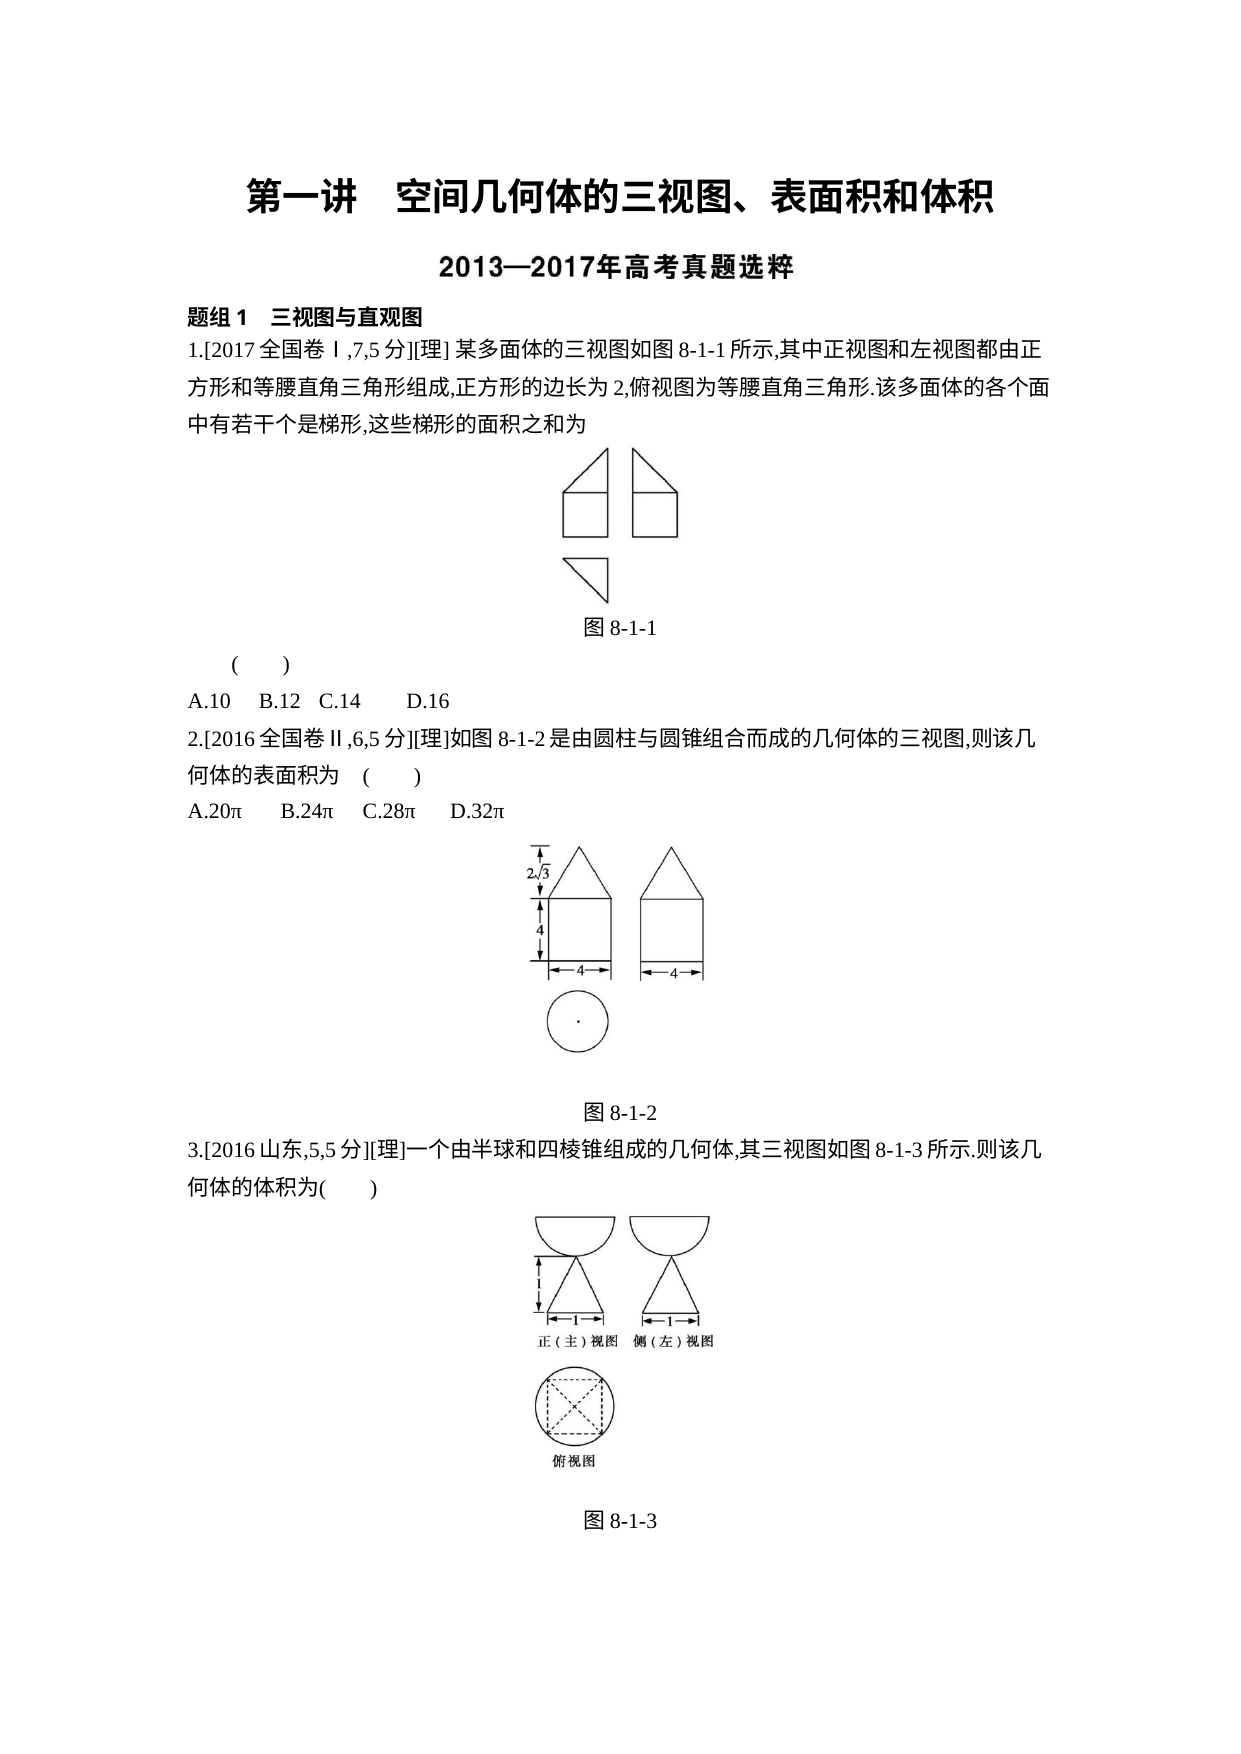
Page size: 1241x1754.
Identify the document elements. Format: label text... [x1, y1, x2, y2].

text 图8-1-3 [187, 1503, 1053, 1535]
picture [520, 1206, 720, 1477]
text A.20π B.24π C.28π D.32π [187, 795, 1053, 827]
text 1.[2017全国卷Ⅰ,7,5分][理] 某多面体的三视图如图8-1-1所示,其中正视图和左视图都由正方形和等腰直角三角形组成,正方形的边长为2,俯视图为等腰直角三角形.该多面体的各个面中有若干个是梯形,这些梯形的面积之和为 [187, 332, 1053, 439]
text 图8-1-1 [187, 610, 1053, 642]
text ( ) [187, 647, 1053, 679]
text 2.[2016全国卷Ⅱ,6,5分][理]如图8-1-2是由圆柱与圆锥组合而成的几何体的三视图,则该几何体的表面积为 ( ) [187, 720, 1053, 790]
picture [555, 443, 685, 606]
text 图8-1-2 [187, 1095, 1053, 1127]
text 3.[2016山东,5,5分][理]一个由半球和四棱锥组成的几何体,其三视图如图8-1-3所示.则该几何体的体积为( ) [187, 1132, 1053, 1202]
text A.10 B.12 C.14 D.16 [187, 684, 1053, 717]
text 题组1 三视图与直观图 [187, 299, 1053, 332]
text 第一讲 空间几何体的三视图、表面积和体积 [187, 162, 1053, 227]
picture [517, 831, 723, 1061]
picture [437, 254, 803, 279]
